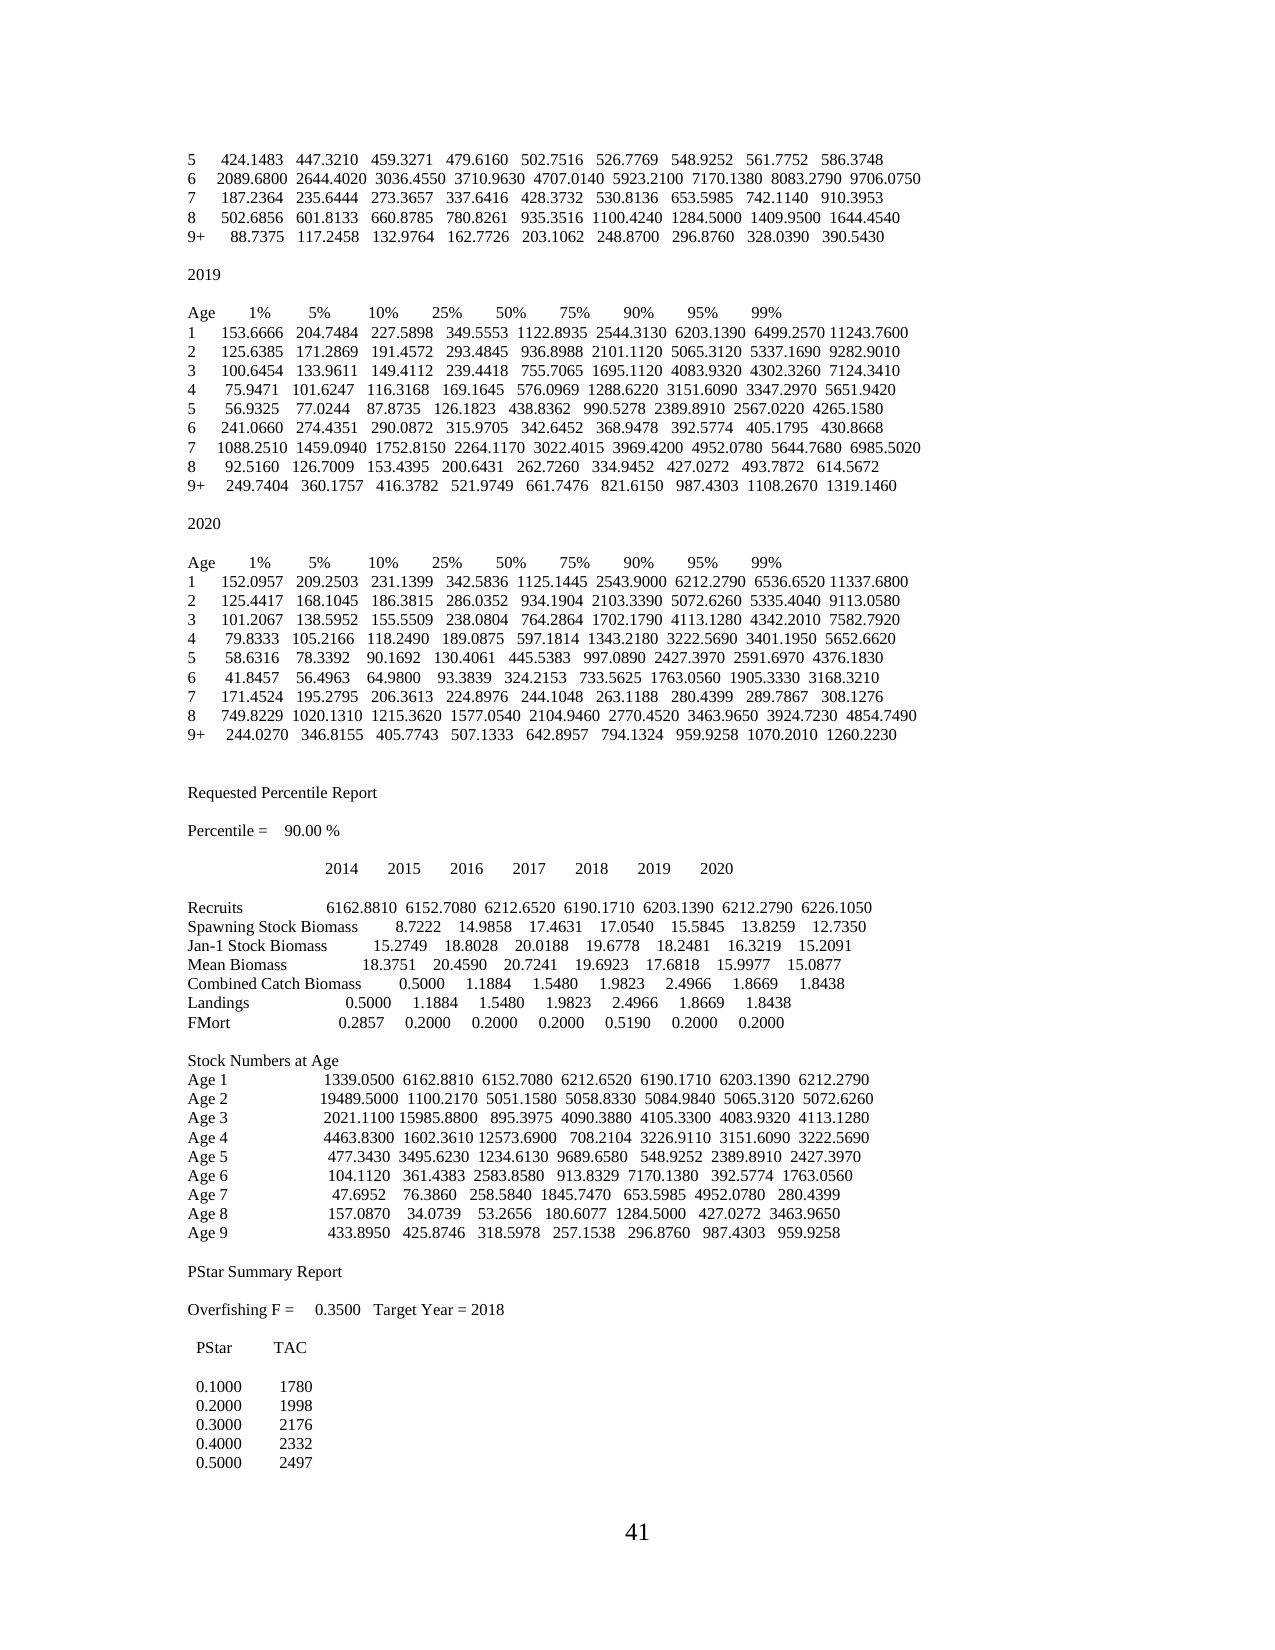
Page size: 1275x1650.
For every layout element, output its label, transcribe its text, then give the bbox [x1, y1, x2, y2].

text 0.1000 1780 [187, 1377, 1087, 1396]
text 2020 [187, 514, 1087, 533]
text 1 152.0957 209.2503 231.1399 342.5836 1125.1445 2543.9000 6212.2790 6536.6520 11337.6800 [187, 572, 1087, 591]
text 6 241.0660 274.4351 290.0872 315.9705 342.6452 368.9478 392.5774 405.1795 430.8668 [187, 418, 1087, 437]
text Spawning Stock Biomass 8.7222 14.9858 17.4631 17.0540 15.5845 13.8259 12.7350 [187, 917, 1087, 936]
text Age 9 433.8950 425.8746 318.5978 257.1538 296.8760 987.4303 959.9258 [187, 1223, 1087, 1242]
text 7 187.2364 235.6444 273.3657 337.6416 428.3732 530.8136 653.5985 742.1140 910.3953 [187, 188, 1087, 207]
text 7 1088.2510 1459.0940 1752.8150 2264.1170 3022.4015 3969.4200 4952.0780 5644.7680 6985.5020 [187, 437, 1087, 457]
text 8 749.8229 1020.1310 1215.3620 1577.0540 2104.9460 2770.4520 3463.9650 3924.7230 4854.7490 [187, 706, 1087, 725]
text 4 79.8333 105.2166 118.2490 189.0875 597.1814 1343.2180 3222.5690 3401.1950 5652.6620 [187, 629, 1087, 648]
text 8 92.5160 126.7009 153.4395 200.6431 262.7260 334.9452 427.0272 493.7872 614.5672 [187, 457, 1087, 476]
text Overfishing F = 0.3500 Target Year = 2018 [187, 1300, 1087, 1319]
text 9+ 88.7375 117.2458 132.9764 162.7726 203.1062 248.8700 296.8760 328.0390 390.5430 [187, 227, 1087, 246]
text 0.4000 2332 [187, 1434, 1087, 1453]
text 2019 [187, 265, 1087, 284]
text Age 4 4463.8300 1602.3610 12573.6900 708.2104 3226.9110 3151.6090 3222.5690 [187, 1127, 1087, 1147]
text 9+ 244.0270 346.8155 405.7743 507.1333 642.8957 794.1324 959.9258 1070.2010 1260.2230 [187, 725, 1087, 744]
text Age 8 157.0870 34.0739 53.2656 180.6077 1284.5000 427.0272 3463.9650 [187, 1204, 1087, 1223]
text 4 75.9471 101.6247 116.3168 169.1645 576.0969 1288.6220 3151.6090 3347.2970 5651.9420 [187, 380, 1087, 399]
text 7 171.4524 195.2795 206.3613 224.8976 244.1048 263.1188 280.4399 289.7867 308.1276 [187, 687, 1087, 706]
text PStar TAC [187, 1338, 1087, 1357]
text Age 1 1339.0500 6162.8810 6152.7080 6212.6520 6190.1710 6203.1390 6212.2790 [187, 1070, 1087, 1089]
text Age 3 2021.1100 15985.8800 895.3975 4090.3880 4105.3300 4083.9320 4113.1280 [187, 1108, 1087, 1127]
text Age 1% 5% 10% 25% 50% 75% 90% 95% 99% [187, 303, 1087, 322]
text 0.2000 1998 [187, 1396, 1087, 1415]
text Age 5 477.3430 3495.6230 1234.6130 9689.6580 548.9252 2389.8910 2427.3970 [187, 1147, 1087, 1166]
text Stock Numbers at Age [187, 1051, 1087, 1070]
text 2014 2015 2016 2017 2018 2019 2020 [187, 859, 1087, 878]
text 5 424.1483 447.3210 459.3271 479.6160 502.7516 526.7769 548.9252 561.7752 586.3748 [187, 150, 1087, 169]
text Age 2 19489.5000 1100.2170 5051.1580 5058.8330 5084.9840 5065.3120 5072.6260 [187, 1089, 1087, 1108]
text 0.3000 2176 [187, 1415, 1087, 1434]
text PStar Summary Report [187, 1262, 1087, 1281]
text 0.5000 2497 [187, 1453, 1087, 1472]
text 2 125.6385 171.2869 191.4572 293.4845 936.8988 2101.1120 5065.3120 5337.1690 9282.9010 [187, 342, 1087, 361]
text Age 6 104.1120 361.4383 2583.8580 913.8329 7170.1380 392.5774 1763.0560 [187, 1166, 1087, 1185]
text 6 2089.6800 2644.4020 3036.4550 3710.9630 4707.0140 5923.2100 7170.1380 8083.2790 9706.0750 [187, 169, 1087, 188]
text Recruits 6162.8810 6152.7080 6212.6520 6190.1710 6203.1390 6212.2790 6226.1050 [187, 897, 1087, 917]
text 9+ 249.7404 360.1757 416.3782 521.9749 661.7476 821.6150 987.4303 1108.2670 1319.1460 [187, 476, 1087, 495]
text FMort 0.2857 0.2000 0.2000 0.2000 0.5190 0.2000 0.2000 [187, 1012, 1087, 1032]
text 2 125.4417 168.1045 186.3815 286.0352 934.1904 2103.3390 5072.6260 5335.4040 9113.0580 [187, 591, 1087, 610]
text Mean Biomass 18.3751 20.4590 20.7241 19.6923 17.6818 15.9977 15.0877 [187, 955, 1087, 974]
text 5 56.9325 77.0244 87.8735 126.1823 438.8362 990.5278 2389.8910 2567.0220 4265.1580 [187, 399, 1087, 418]
text 3 101.2067 138.5952 155.5509 238.0804 764.2864 1702.1790 4113.1280 4342.2010 7582.7920 [187, 610, 1087, 629]
text Requested Percentile Report [187, 782, 1087, 802]
text Age 7 47.6952 76.3860 258.5840 1845.7470 653.5985 4952.0780 280.4399 [187, 1185, 1087, 1204]
text Jan-1 Stock Biomass 15.2749 18.8028 20.0188 19.6778 18.2481 16.3219 15.2091 [187, 936, 1087, 955]
text 3 100.6454 133.9611 149.4112 239.4418 755.7065 1695.1120 4083.9320 4302.3260 7124.3410 [187, 361, 1087, 380]
text 8 502.6856 601.8133 660.8785 780.8261 935.3516 1100.4240 1284.5000 1409.9500 1644.4540 [187, 207, 1087, 227]
text 6 41.8457 56.4963 64.9800 93.3839 324.2153 733.5625 1763.0560 1905.3330 3168.3210 [187, 667, 1087, 687]
text Percentile = 90.00 % [187, 821, 1087, 840]
text Landings 0.5000 1.1884 1.5480 1.9823 2.4966 1.8669 1.8438 [187, 993, 1087, 1012]
text Combined Catch Biomass 0.5000 1.1884 1.5480 1.9823 2.4966 1.8669 1.8438 [187, 974, 1087, 993]
text Age 1% 5% 10% 25% 50% 75% 90% 95% 99% [187, 552, 1087, 572]
text 5 58.6316 78.3392 90.1692 130.4061 445.5383 997.0890 2427.3970 2591.6970 4376.1830 [187, 648, 1087, 667]
text 1 153.6666 204.7484 227.5898 349.5553 1122.8935 2544.3130 6203.1390 6499.2570 11243.7600 [187, 322, 1087, 342]
